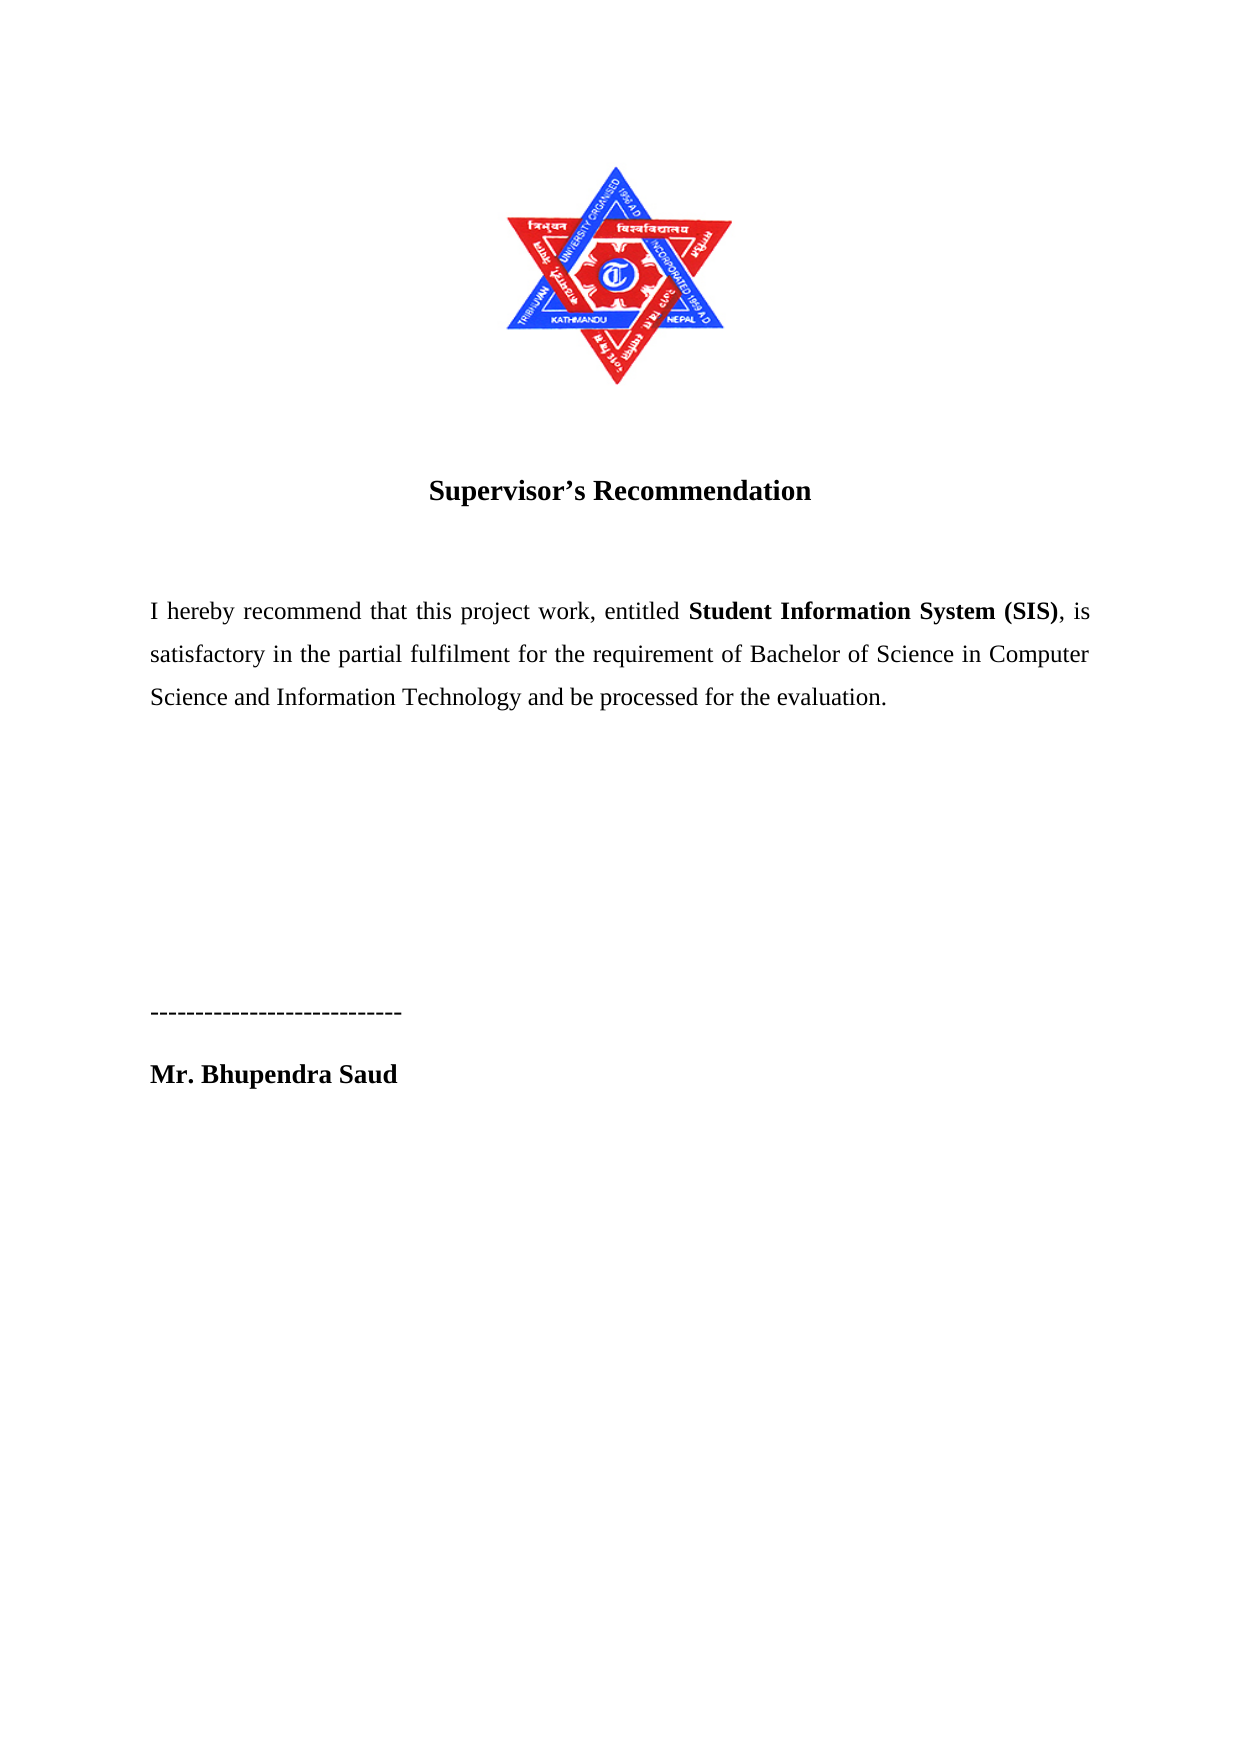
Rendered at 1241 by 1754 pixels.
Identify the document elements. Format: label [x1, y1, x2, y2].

picture [488, 162, 753, 386]
